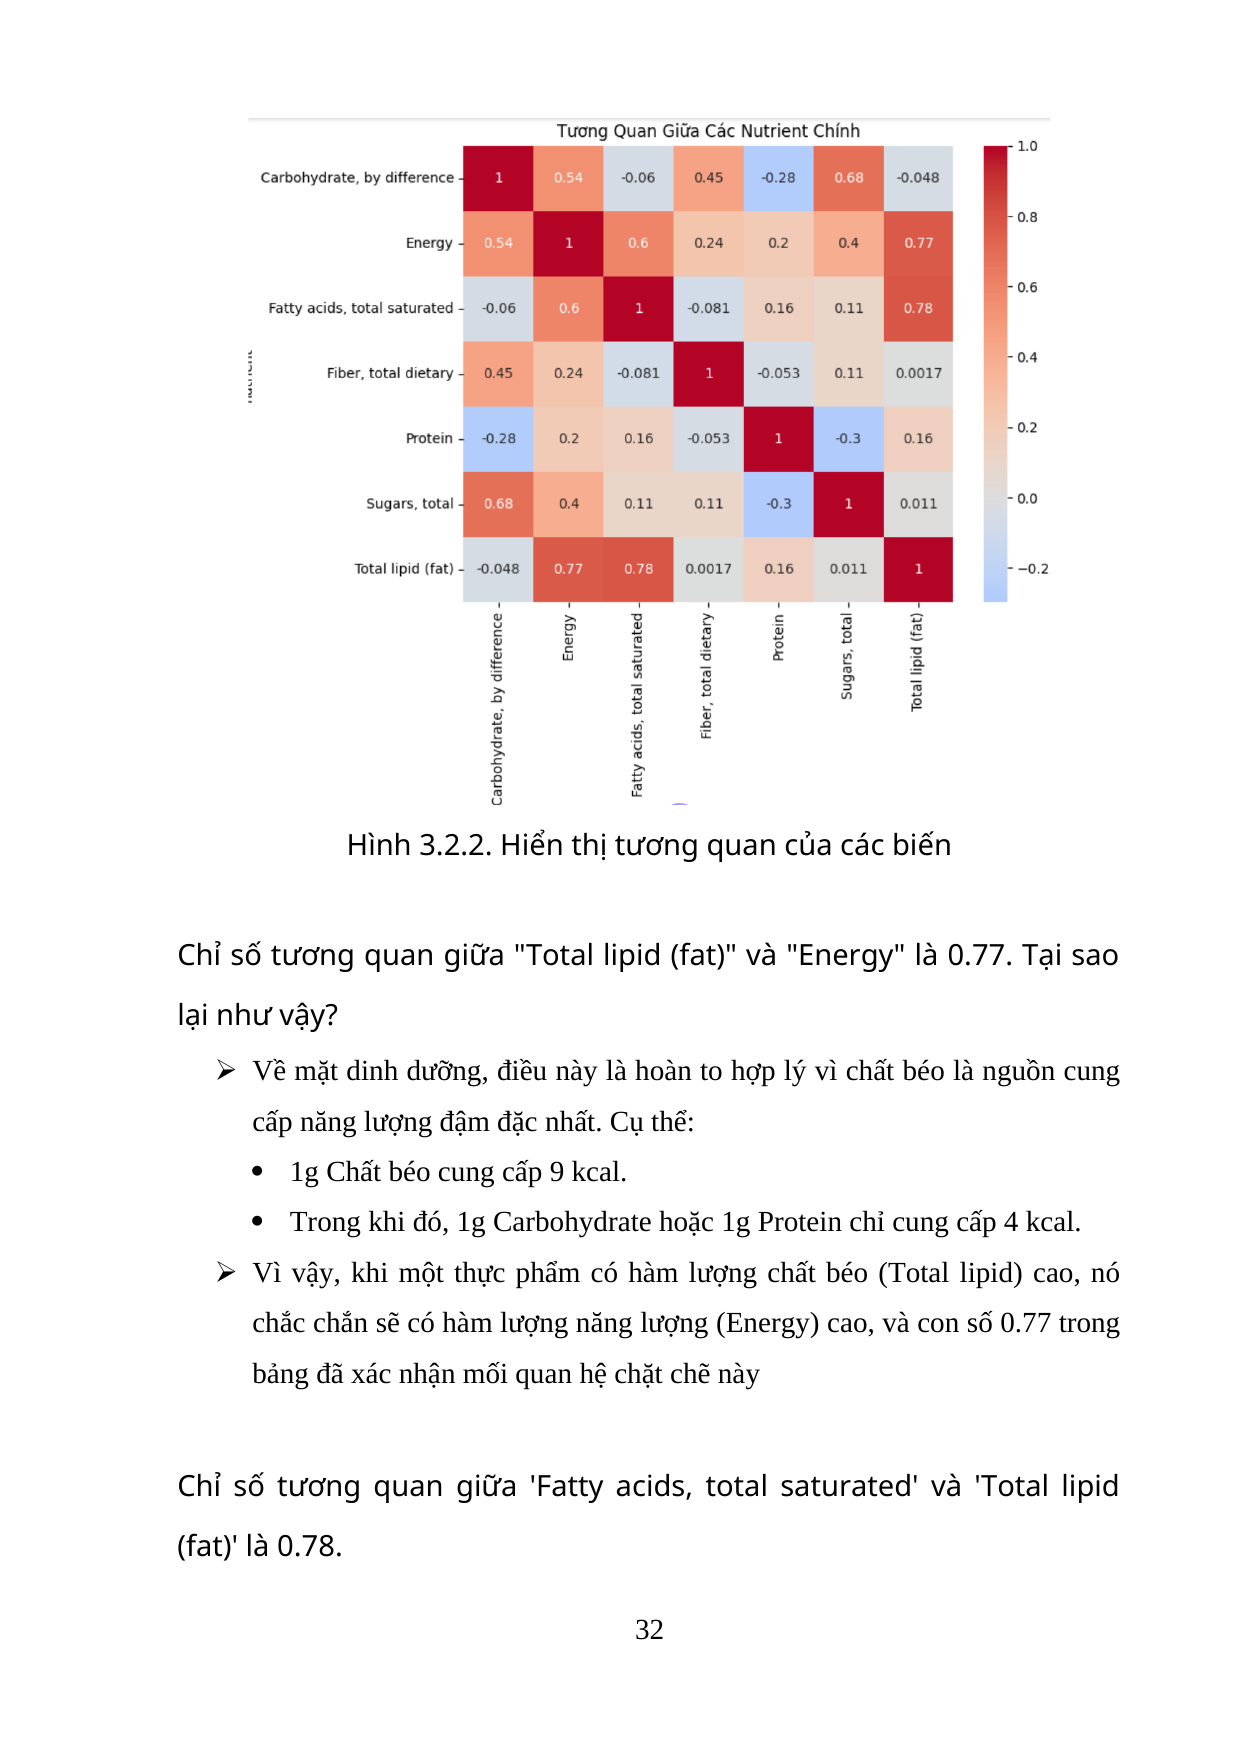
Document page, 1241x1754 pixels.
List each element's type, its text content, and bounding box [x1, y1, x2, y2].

list Về mặt dinh dưỡng, điều này là hoàn to hợp lý vì chất béo là nguồn cung cấp năng lượng đậm đặc nhất. Cụ thể: [214, 1053, 1122, 1137]
text Hình 3.2.2. Hiển thị tương quan của các biến [177, 825, 1122, 864]
text Chỉ số tương quan giữa 'Fatty acids, total saturated' và 'Total lipid (fat)' là 0.78. [177, 1466, 1122, 1565]
list Vì vậy, khi một thực phẩm có hàm lượng chất béo (Total lipid) cao, nó chắc chắn sẽ có hàm lượng năng lượng (Energy) cao, và con số 0.77 trong bảng đã xác nhận mối quan hệ chặt chẽ này [214, 1255, 1122, 1389]
picture [248, 118, 1051, 805]
list 1g Chất béo cung cấp 9 kcal. [252, 1154, 1122, 1188]
list Trong khi đó, 1g Carbohydrate hoặc 1g Protein chỉ cung cấp 4 kcal. [252, 1204, 1122, 1238]
text Chỉ số tương quan giữa "Total lipid (fat)" và "Energy" là 0.77. Tại sao lại như vậy? [177, 934, 1122, 1034]
